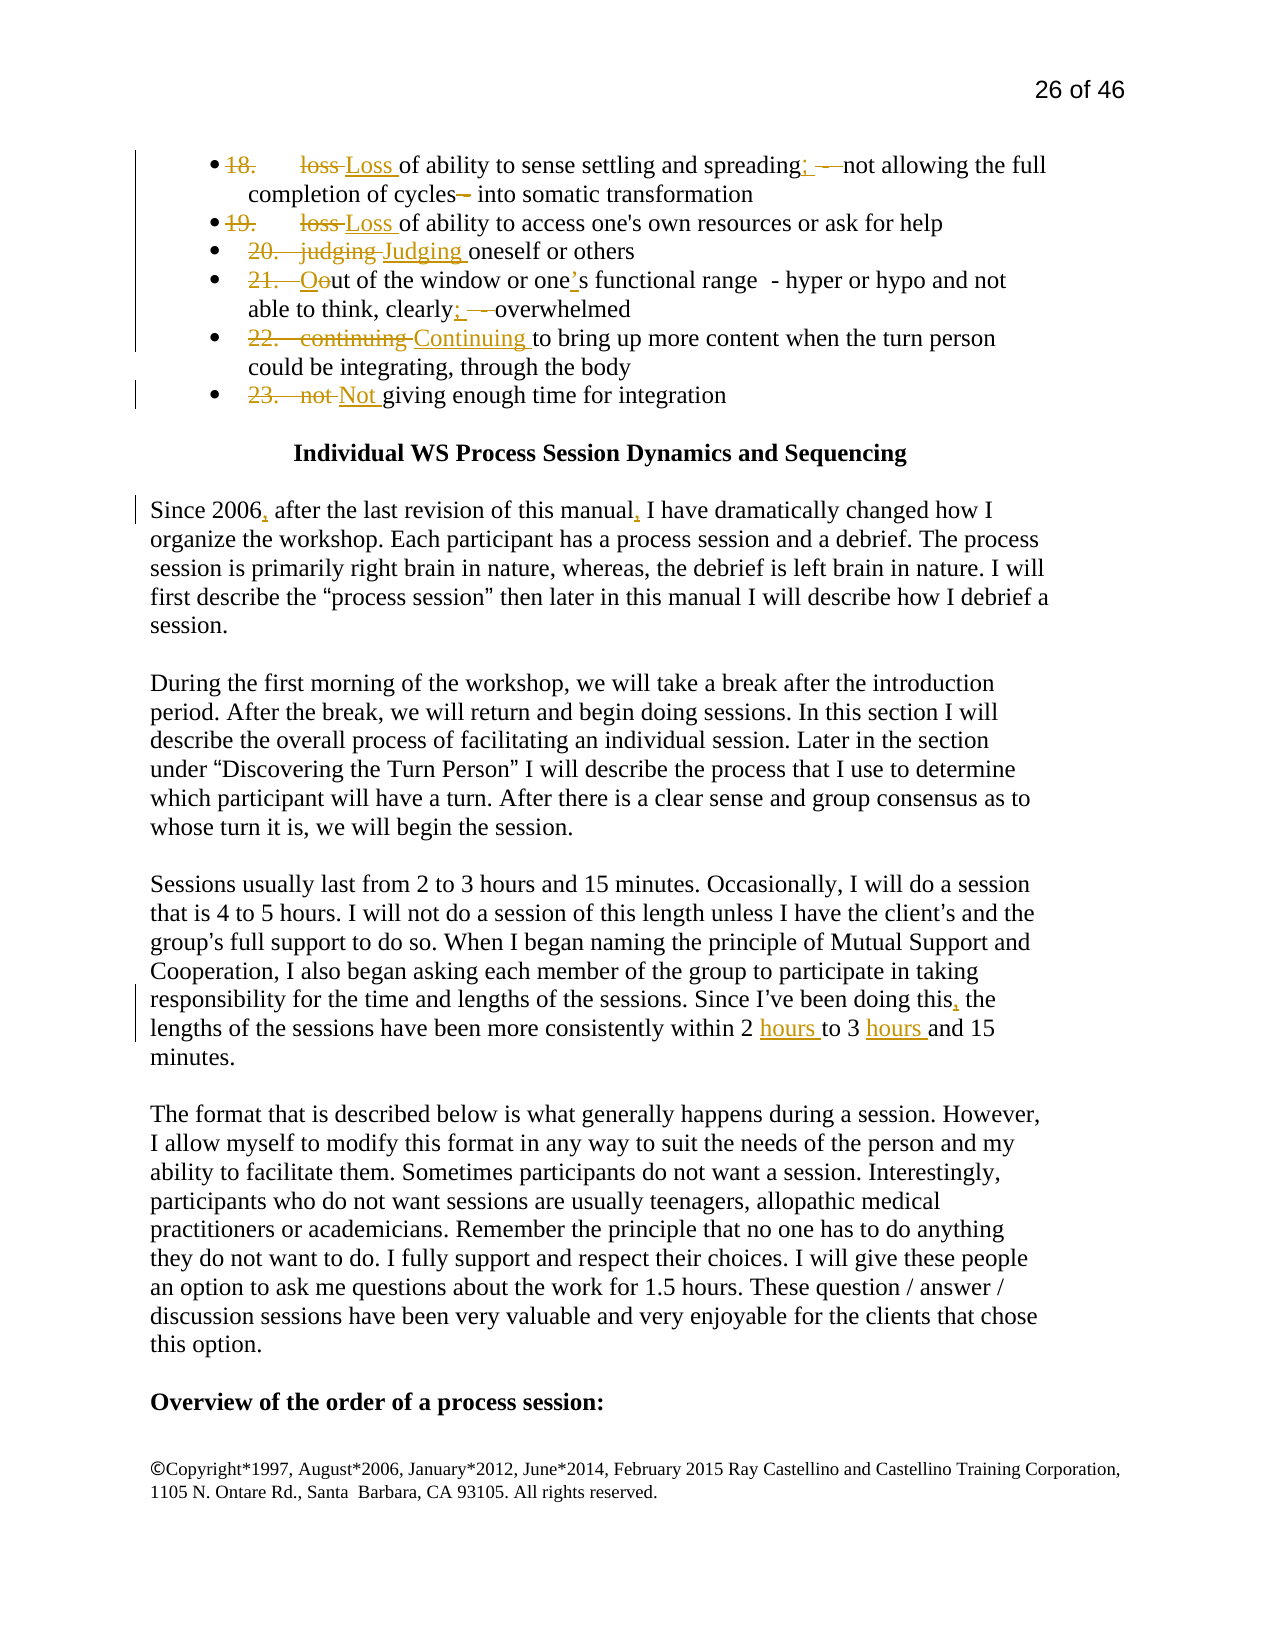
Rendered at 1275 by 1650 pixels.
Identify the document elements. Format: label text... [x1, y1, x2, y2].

list giving enough time for integration [210, 380, 1050, 409]
list oneself or others [210, 236, 1050, 265]
list ut of the window or ones functional range - hyper or hypo and not able to think, clearlyoverwhelmed [210, 265, 1050, 323]
text The format that is described below is what generally happens during a session. However, I allow myself to modify this format in any way to suit the needs of the person and my ability to facilitate them. Sometimes participants do not want a session. Interestingly, participants who do not want sessions are usually teenagers, allopathic medical practitioners or academicians. Remember the principle that no one has to do anything they do not want to do. I fully support and respect their choices. I will give these people [150, 1099, 1050, 1272]
text Individual WS Process Session Dynamics and Sequencing [150, 438, 1050, 467]
text Since 2006 after the last revision of this manual I have dramatically changed how I organize the workshop. Each participant has a process session and a debrief. The process session is primarily right brain in nature, whereas, the debrief is left brain in nature. I will first describe the “process session” then later in this manual I will describe how I debrief a session. [150, 495, 1050, 639]
text Overview of the order of a process session: [150, 1387, 1050, 1416]
text During the first morning of the workshop, we will take a break after the introduction period. After the break, we will return and begin doing sessions. In this section I will describe the overall process of facilitating an individual session. Later in the section under “Discovering the Turn Person” I will describe the process that I use to determine which participant will have a turn. After there is a clear sense and group consensus as to whose turn it is, we will begin the session. [150, 668, 1050, 841]
list to bring up more content when the turn person could be integrating, through the body [210, 323, 1050, 380]
list of ability to access one's own resources or ask for help [210, 208, 1050, 236]
text Sessions usually last from 2 to 3 hours and 15 minutes. Occasionally, I will do a session that is 4 to 5 hours. I will not do a session of this length unless I have the client’s and the group’s full support to do so. When I began naming the principle of Mutual Support and Cooperation, I also began asking each member of the group to participate in taking responsibility for the time and lengths of the sessions. Since I’ve been doing this the lengths of the sessions have been more consistently within 2 to 3 and 15 minutes. [150, 869, 1050, 1071]
text an option to ask me questions about the work for 1.5 hours. These question / answer / discussion sessions have been very valuable and very enjoyable for the clients that chose this option. [150, 1272, 1050, 1358]
list of ability to sense settling and spreadingnot allowing the full completion of cycles into somatic transformation [210, 150, 1050, 208]
